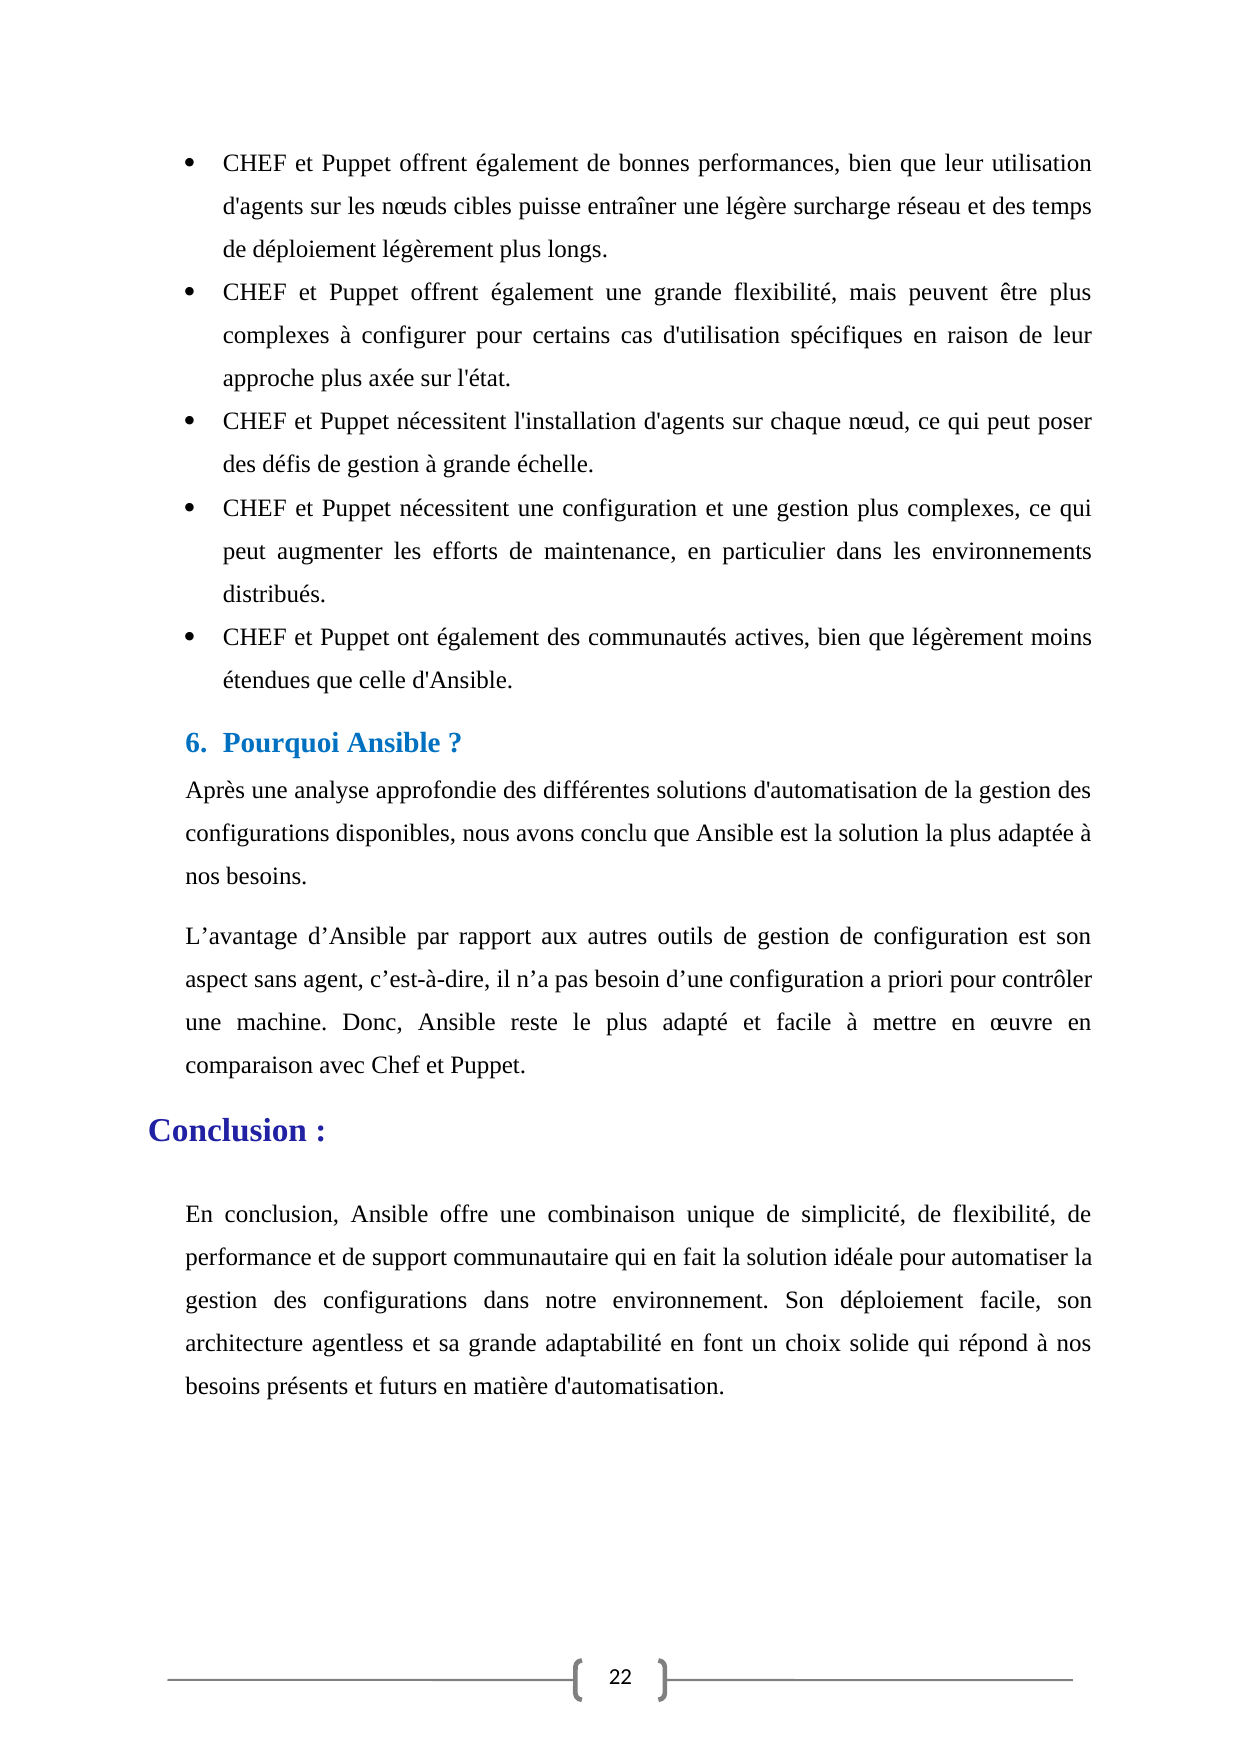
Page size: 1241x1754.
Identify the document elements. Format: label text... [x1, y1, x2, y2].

text Après une analyse approfondie des différentes solutions d'automatisation de la gestion des configurations disponibles, nous avons conclu que Ansible est la solution la plus adaptée à nos besoins. [185, 775, 1093, 890]
subtitle Pourquoi Ansible ? [185, 725, 1093, 758]
list CHEF et Puppet offrent également une grande flexibilité, mais peuvent être plus complexes à configurer pour certains cas d'utilisation spécifiques en raison de leur approche plus axée sur l'état. [185, 277, 1093, 392]
list CHEF et Puppet nécessitent l'installation d'agents sur chaque nœud, ce qui peut poser des défis de gestion à grande échelle. [185, 406, 1093, 478]
text L’avantage d’Ansible par rapport aux autres outils de gestion de configuration est son aspect sans agent, c’est-à-dire, il n’a pas besoin d’une configuration a priori pour contrôler une machine. Donc, Ansible reste le plus adapté et facile à mettre en œuvre en comparaison avec Chef et Puppet. [185, 921, 1093, 1079]
subtitle Conclusion : [148, 1110, 1093, 1149]
list CHEF et Puppet offrent également de bonnes performances, bien que leur utilisation d'agents sur les nœuds cibles puisse entraîner une légère surcharge réseau et des temps de déploiement légèrement plus longs. [185, 148, 1093, 263]
list CHEF et Puppet nécessitent une configuration et une gestion plus complexes, ce qui peut augmenter les efforts de maintenance, en particulier dans les environnements distribués. [185, 493, 1093, 608]
text En conclusion, Ansible offre une combinaison unique de simplicité, de flexibilité, de performance et de support communautaire qui en fait la solution idéale pour automatiser la gestion des configurations dans notre environnement. Son déploiement facile, son architecture agentless et sa grande adaptabilité en font un choix solide qui répond à nos besoins présents et futurs en matière d'automatisation. [185, 1199, 1093, 1400]
list CHEF et Puppet ont également des communautés actives, bien que légèrement moins étendues que celle d'Ansible. [185, 622, 1093, 694]
